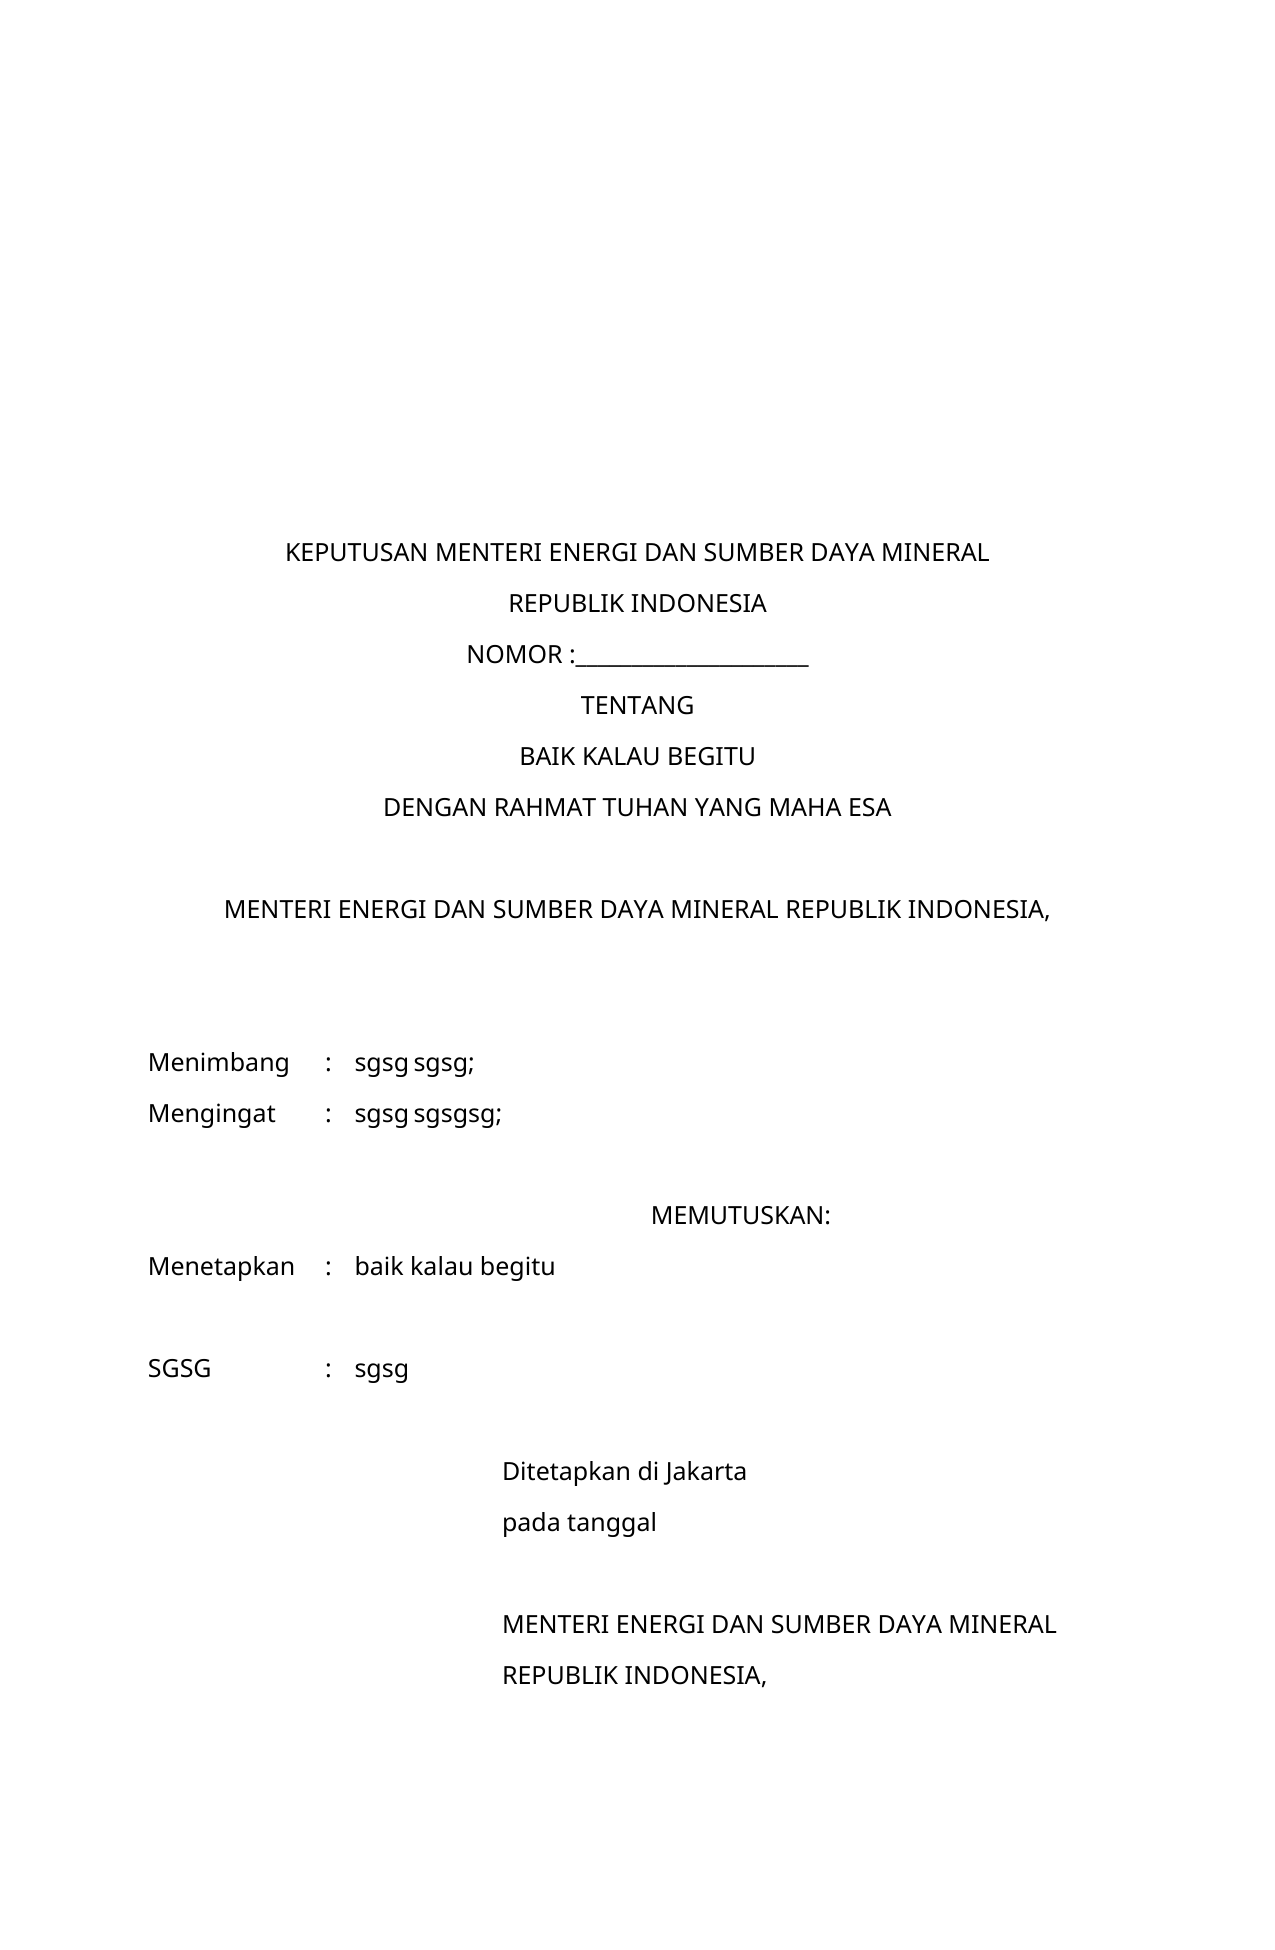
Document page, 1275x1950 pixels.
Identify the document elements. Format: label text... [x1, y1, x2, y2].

text Ditetapkan di Jakarta [502, 1453, 1127, 1487]
text MENTERI ENERGI DAN SUMBER DAYA MINERAL [502, 1606, 1127, 1640]
text REPUBLIK INDONESIA [148, 585, 1127, 619]
text Menimbang : sgsg sgsg; [148, 1045, 1127, 1079]
text DENGAN RAHMAT TUHAN YANG MAHA ESA [148, 789, 1127, 824]
text REPUBLIK INDONESIA, [502, 1657, 1127, 1691]
text baik kalau begitu [148, 738, 1127, 773]
text TENTANG [148, 687, 1127, 722]
text SGSG : sgsg [148, 1351, 1127, 1385]
text NOMOR :_____________________ [148, 636, 1127, 671]
text Menetapkan : baik kalau begitu [148, 1249, 1127, 1283]
text MENTERI ENERGI DAN SUMBER DAYA MINERAL REPUBLIK INDONESIA, [148, 892, 1127, 926]
text MEMUTUSKAN: [354, 1198, 1127, 1232]
text pada tanggal [502, 1504, 1127, 1538]
text KEPUTUSAN MENTERI ENERGI DAN SUMBER DAYA MINERAL [148, 534, 1127, 568]
text Mengingat : sgsg sgsgsg; [148, 1096, 1127, 1130]
